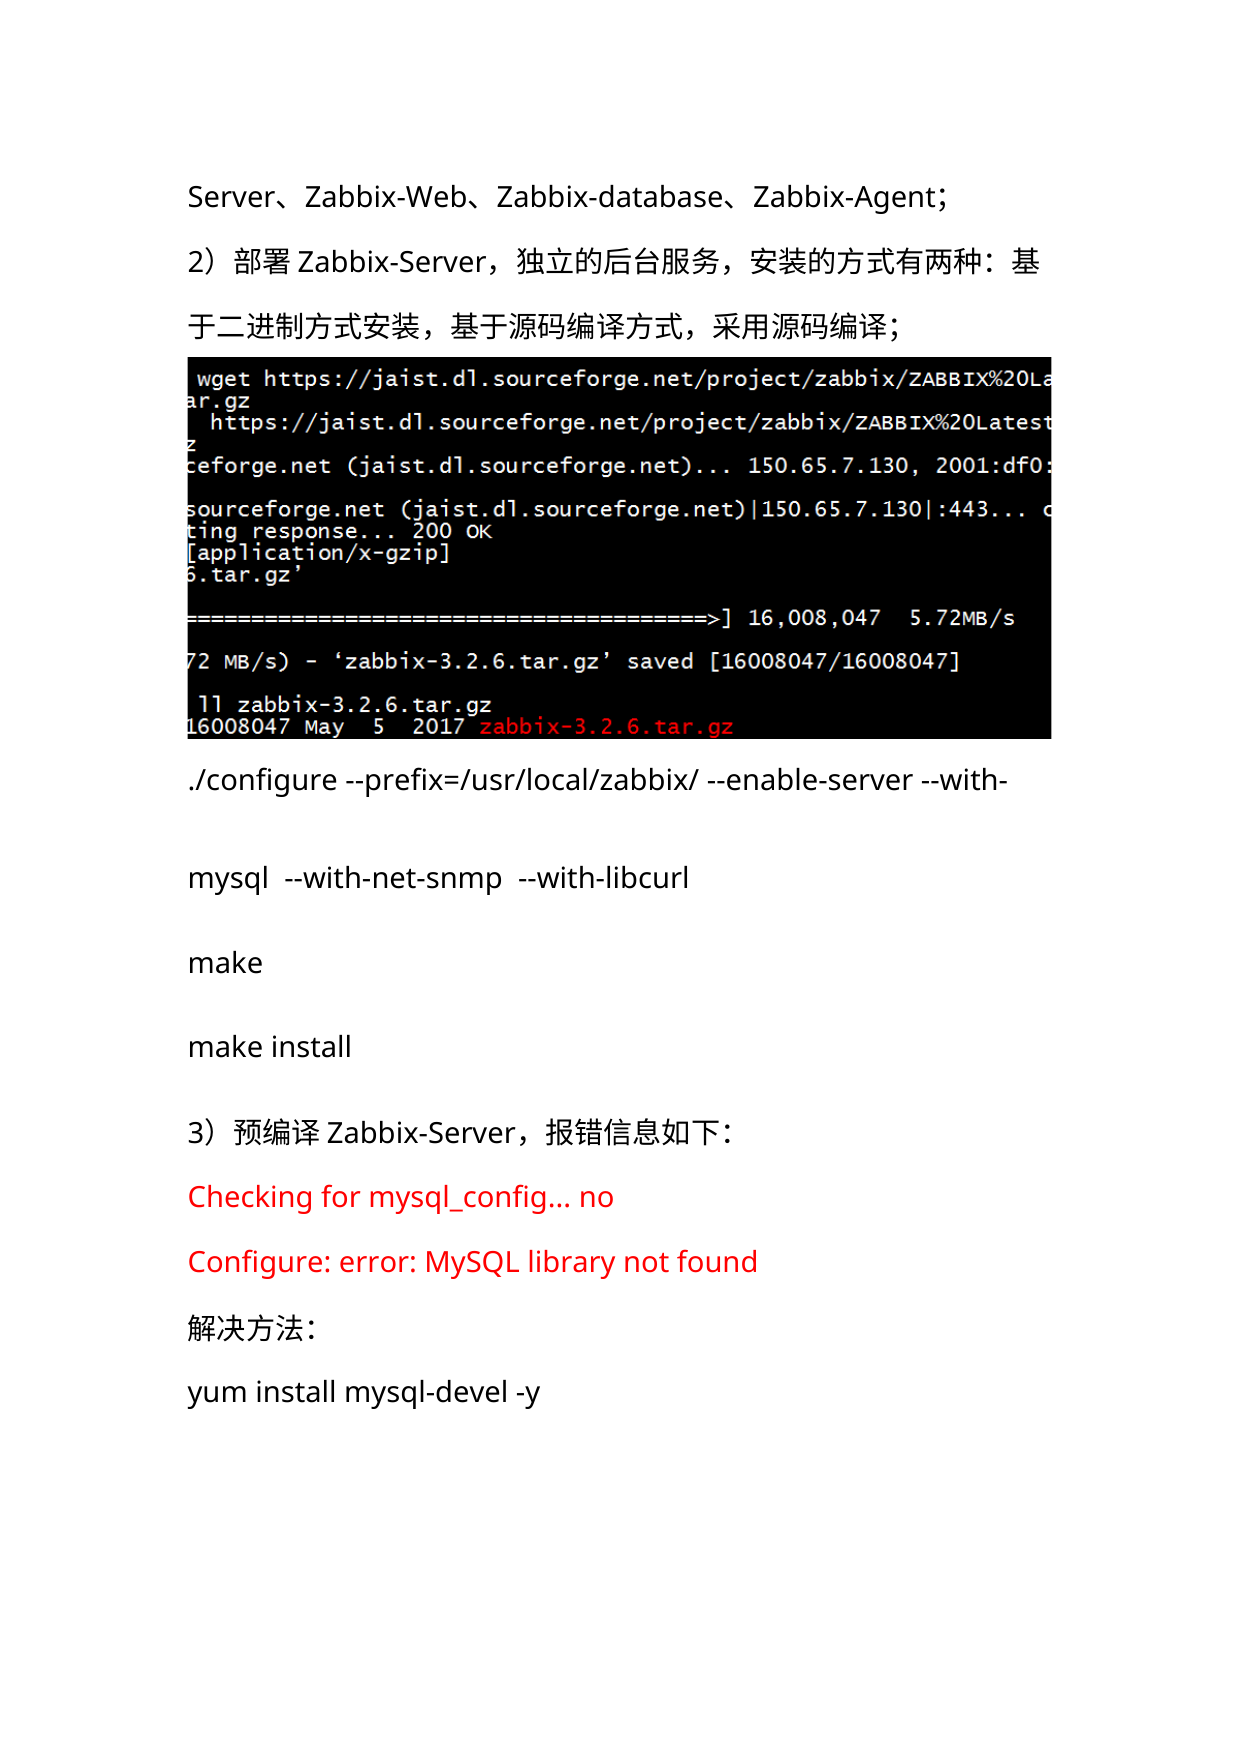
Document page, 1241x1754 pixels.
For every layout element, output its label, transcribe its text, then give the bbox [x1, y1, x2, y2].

text make [187, 929, 1053, 994]
list Configure: error: MySQL library not found [187, 1229, 1053, 1294]
list yum install mysql-devel -y [187, 1359, 1053, 1424]
picture [187, 357, 1052, 739]
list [187, 162, 1053, 227]
list 解决方法： [187, 1294, 1053, 1359]
list 部署Zabbix-Server，独立的后台服务，安装的方式有两种：基于二进制方式安装，基于源码编译方式，采用源码编译； [187, 227, 1053, 357]
list 3）预编译Zabbix-Server，报错信息如下： Checking for mysql_config... no [187, 1099, 1053, 1229]
text ./configure --prefix=/usr/local/zabbix/ --enable-server --with-mysql --with-net-snmp --with-libcurl [187, 747, 1053, 909]
text make install [187, 1014, 1053, 1079]
